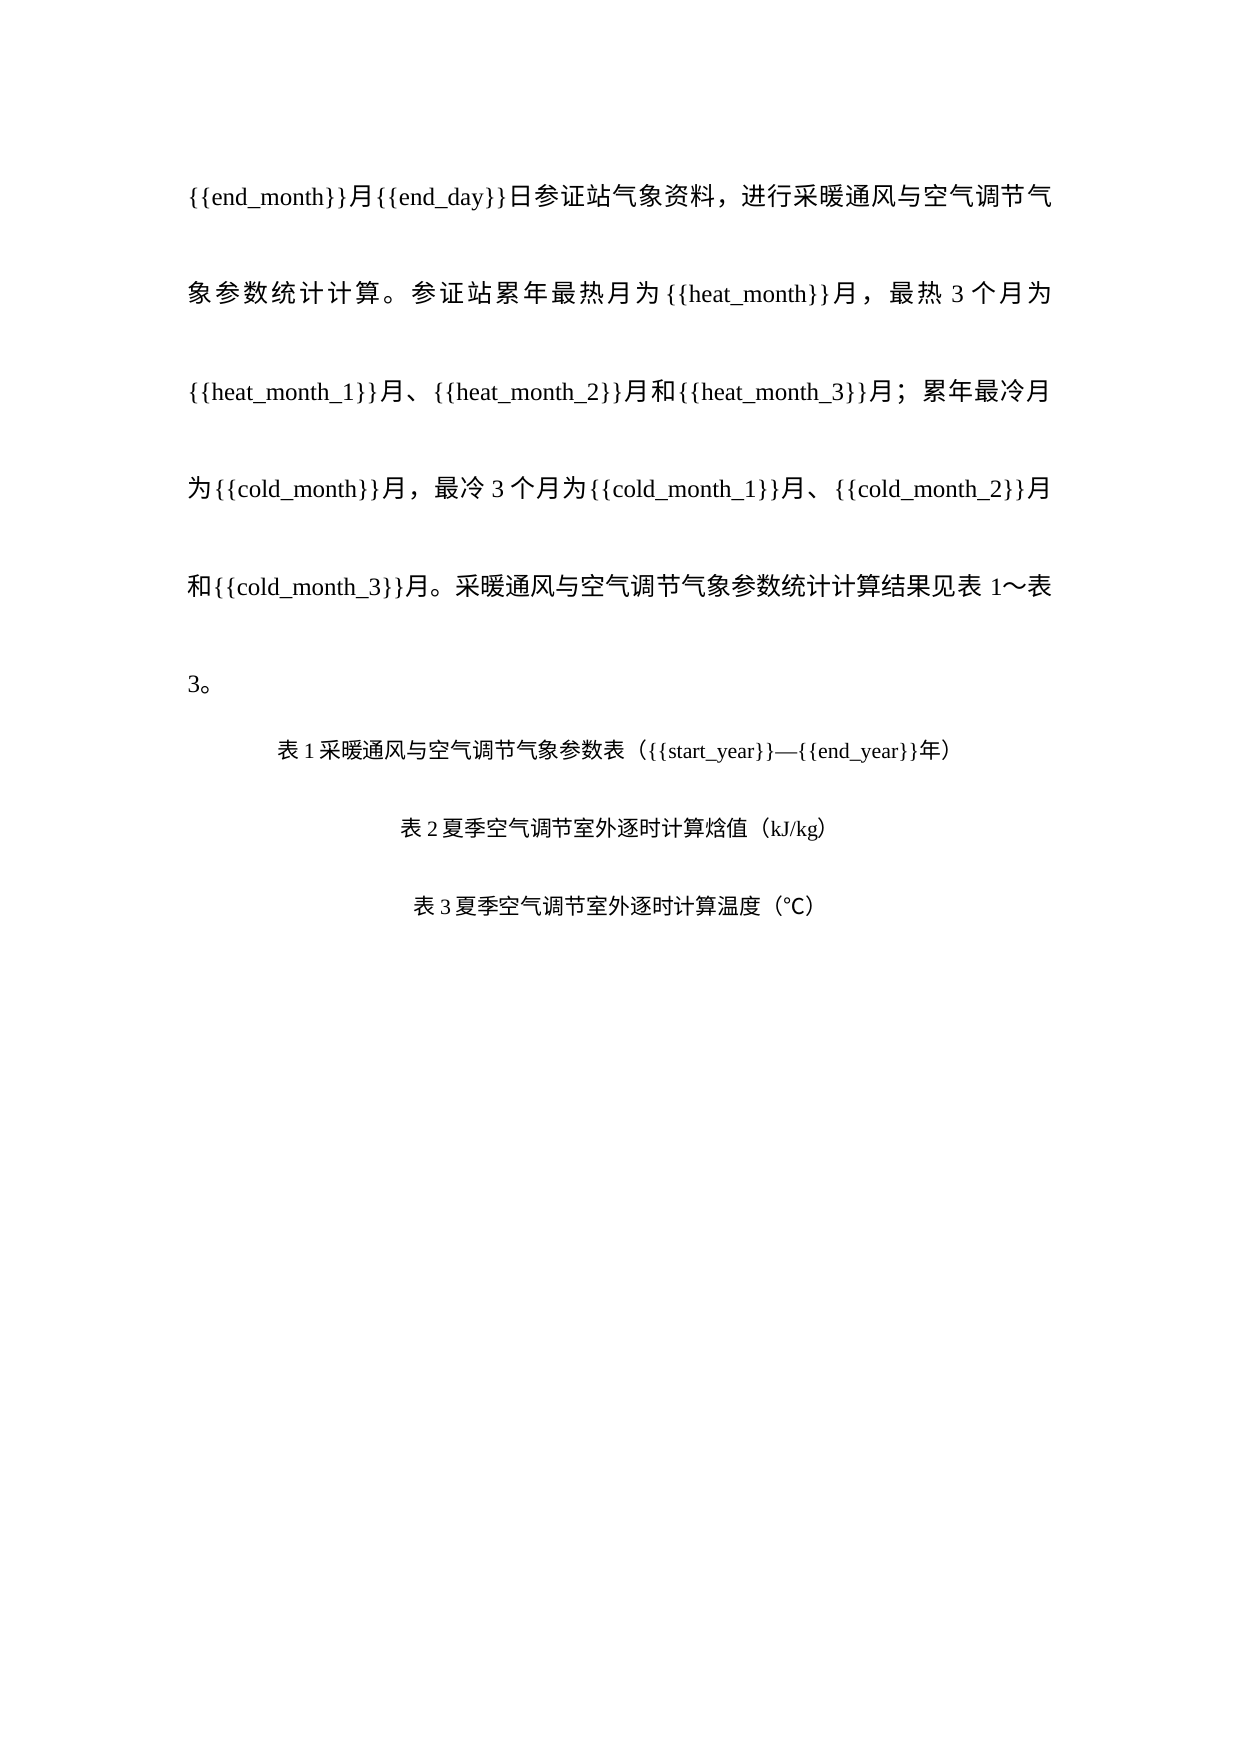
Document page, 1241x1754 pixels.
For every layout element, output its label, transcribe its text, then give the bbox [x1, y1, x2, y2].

text 表3夏季空气调节室外逐时计算温度（℃） [187, 889, 1053, 921]
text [187, 162, 1053, 714]
text 表1采暖通风与空气调节气象参数表（{{start_year}}—{{end_year}}年） [187, 733, 1053, 765]
text 表2夏季空气调节室外逐时计算焓值（kJ/kg） [187, 811, 1053, 843]
